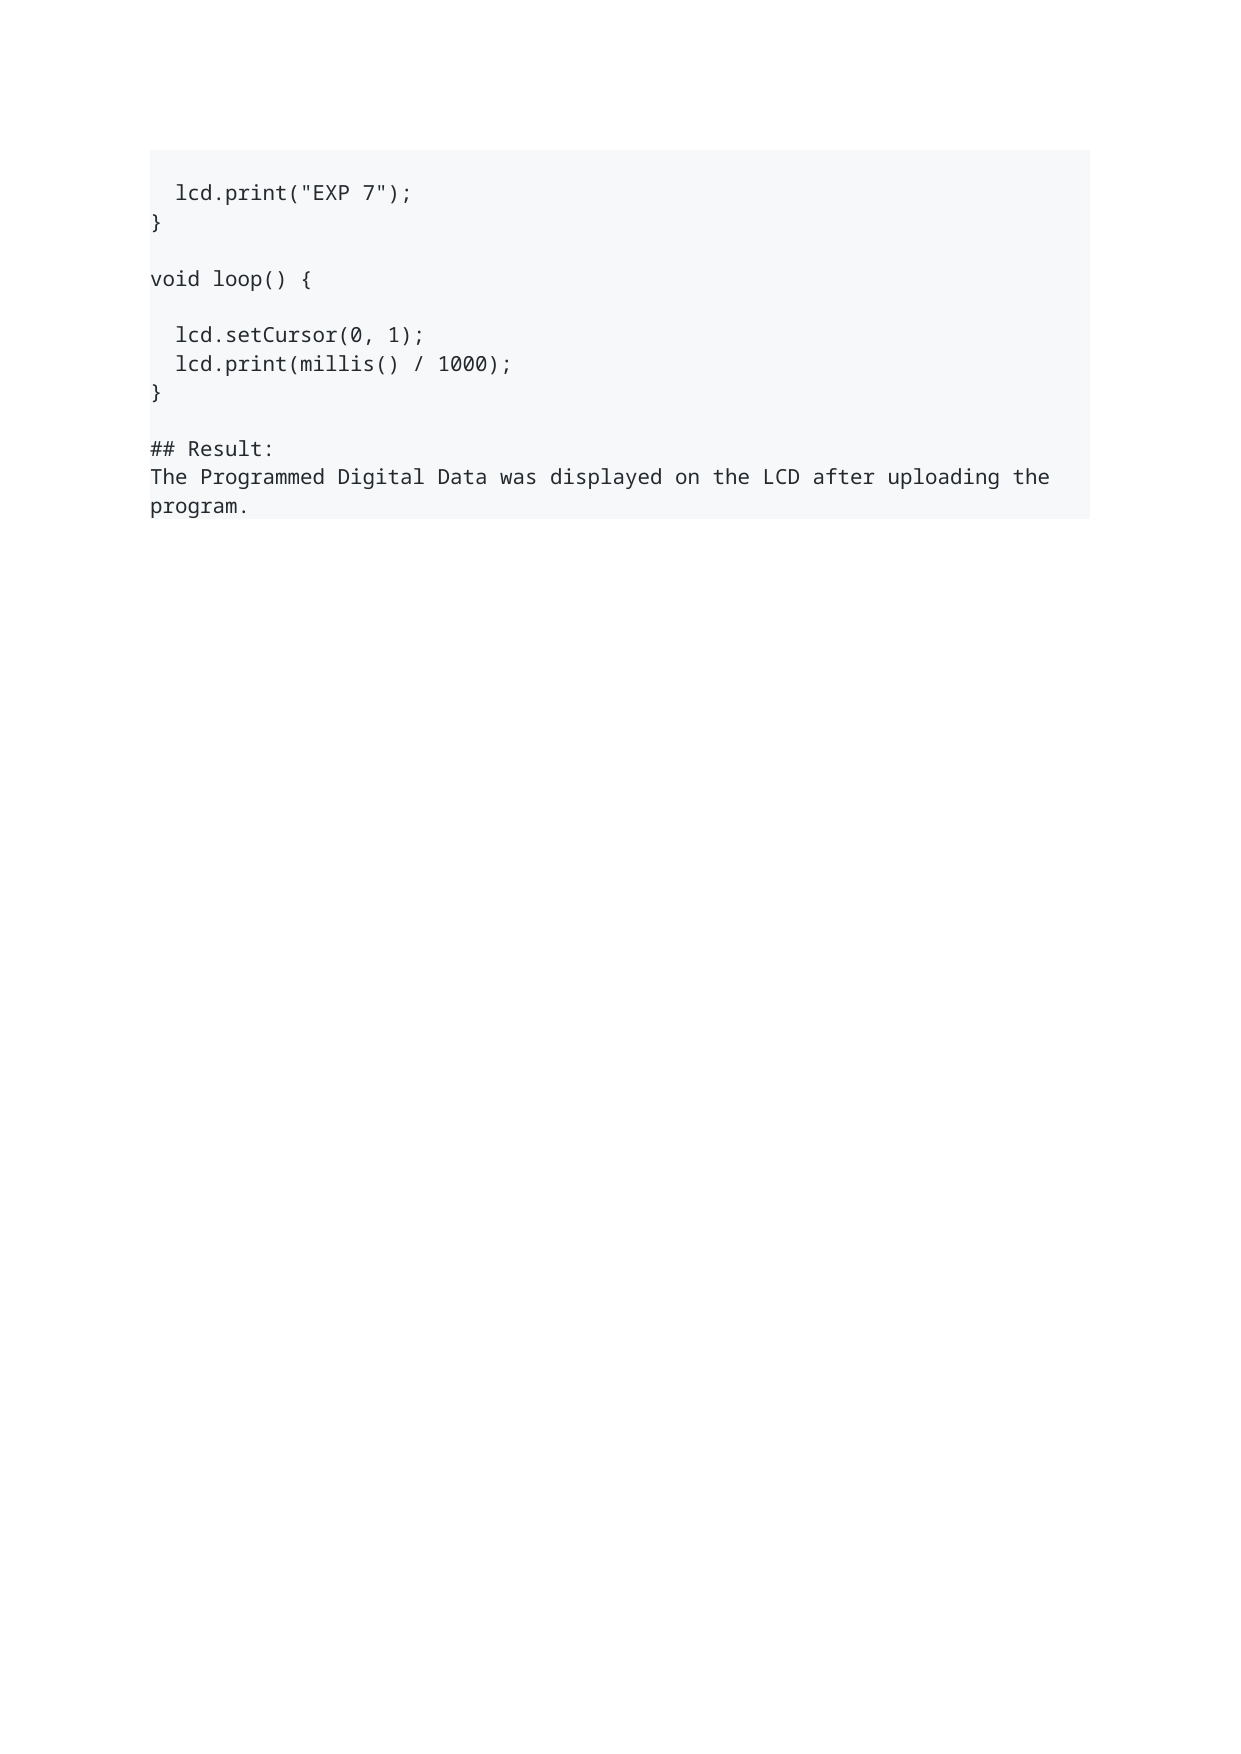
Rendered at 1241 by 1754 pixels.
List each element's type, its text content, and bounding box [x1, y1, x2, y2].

text lcd.print("EXP 7"); [150, 178, 1090, 207]
text lcd.print(millis() / 1000); [150, 349, 1090, 377]
text } [150, 377, 1090, 406]
text void loop() { [150, 264, 1090, 292]
text ## Result: [150, 434, 1090, 462]
text } [150, 207, 1090, 235]
text The Programmed Digital Data was displayed on the LCD after uploading the program. [150, 462, 1090, 519]
text lcd.setCursor(0, 1); [150, 320, 1090, 349]
